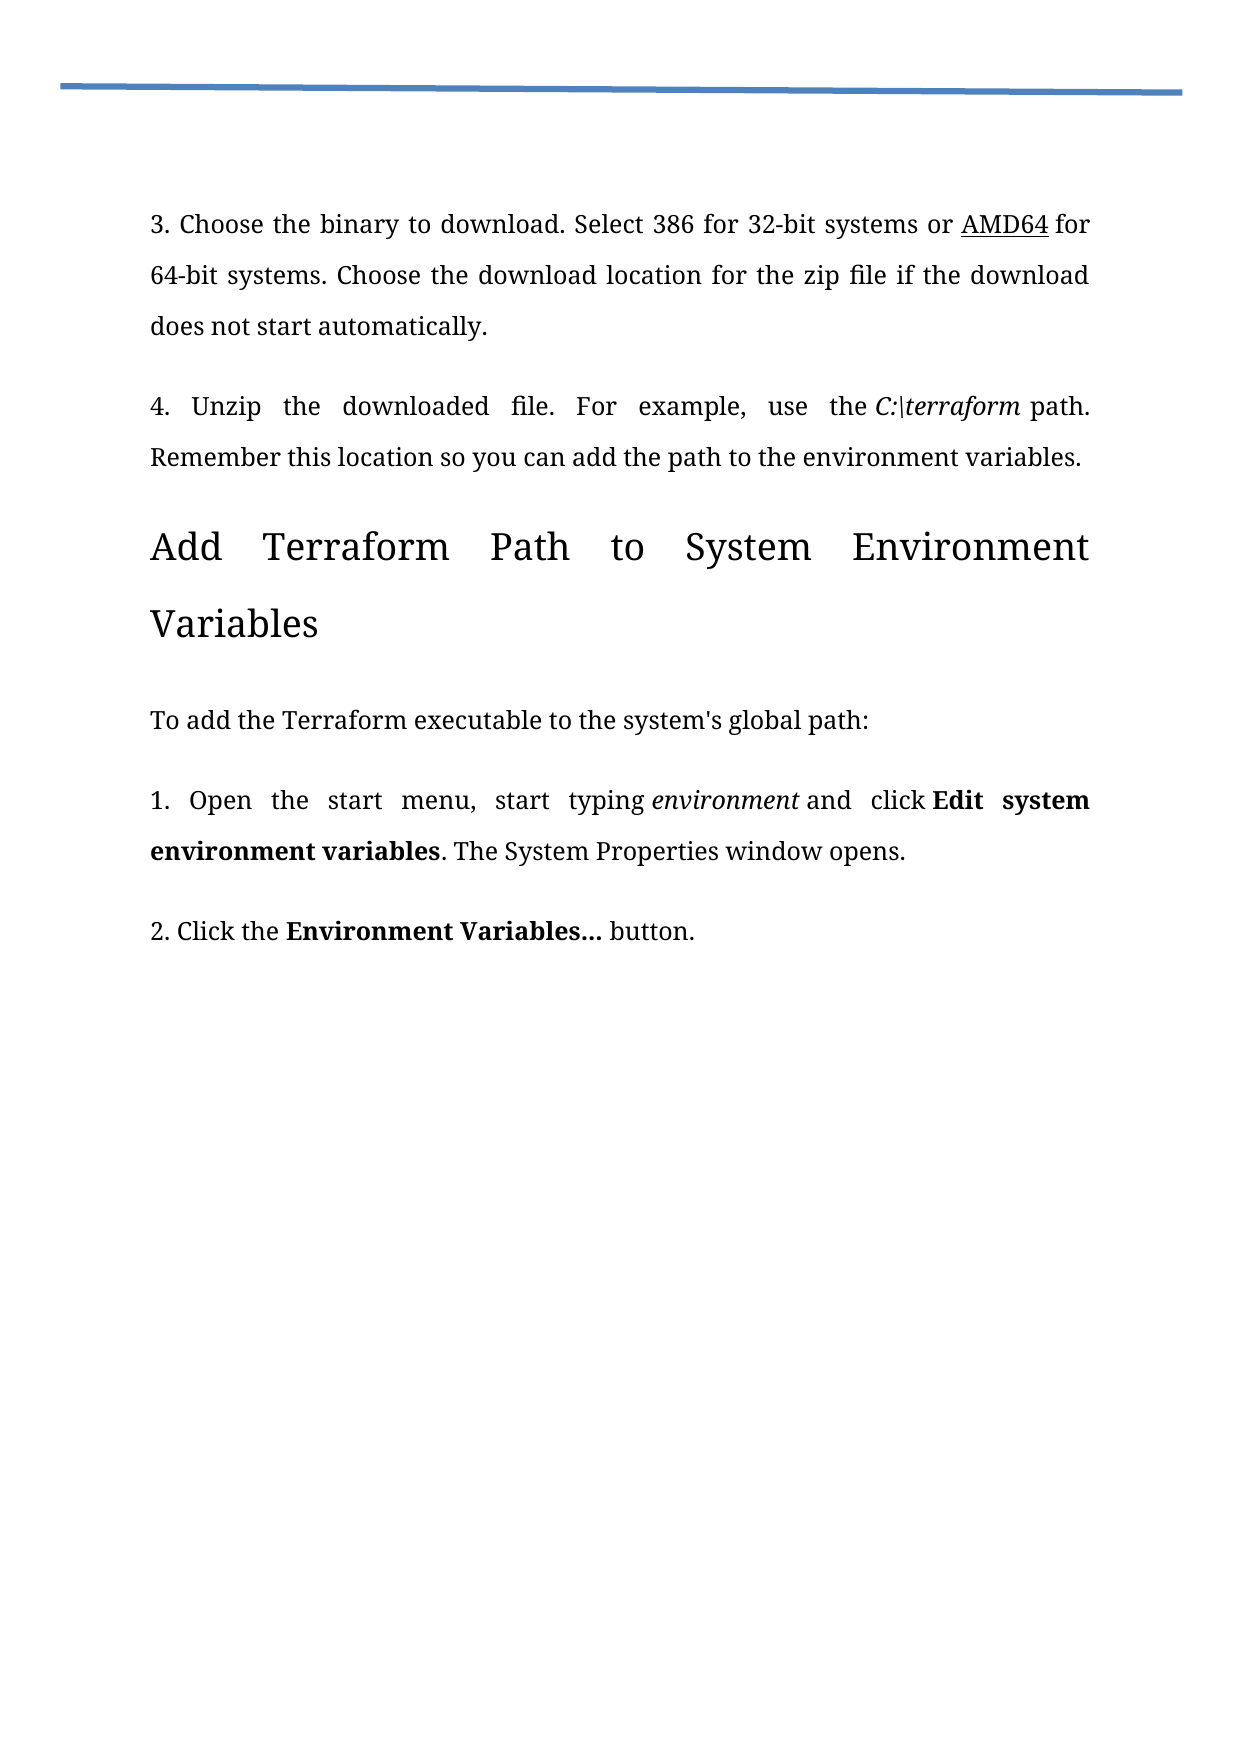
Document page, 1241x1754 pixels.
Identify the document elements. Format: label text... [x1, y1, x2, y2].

text 4. Unzip the downloaded file. For example, use the C:\terraform path. Remember this location so you can add the path to the environment variables. [150, 389, 1090, 474]
text 2. Click the Environment Variables... button. [150, 914, 1090, 948]
subtitle Add Terraform Path to System Environment Variables [150, 520, 1090, 648]
text To add the Terraform executable to the system's global path: [150, 703, 1090, 737]
text 3. Choose the binary to download. Select 386 for 32-bit systems or AMD64 for 64-bit systems. Choose the download location for the zip file if the download does not start automatically. [150, 207, 1090, 343]
text 1. Open the start menu, start typing environment and click Edit system environment variables. The System Properties window opens. [150, 783, 1090, 868]
